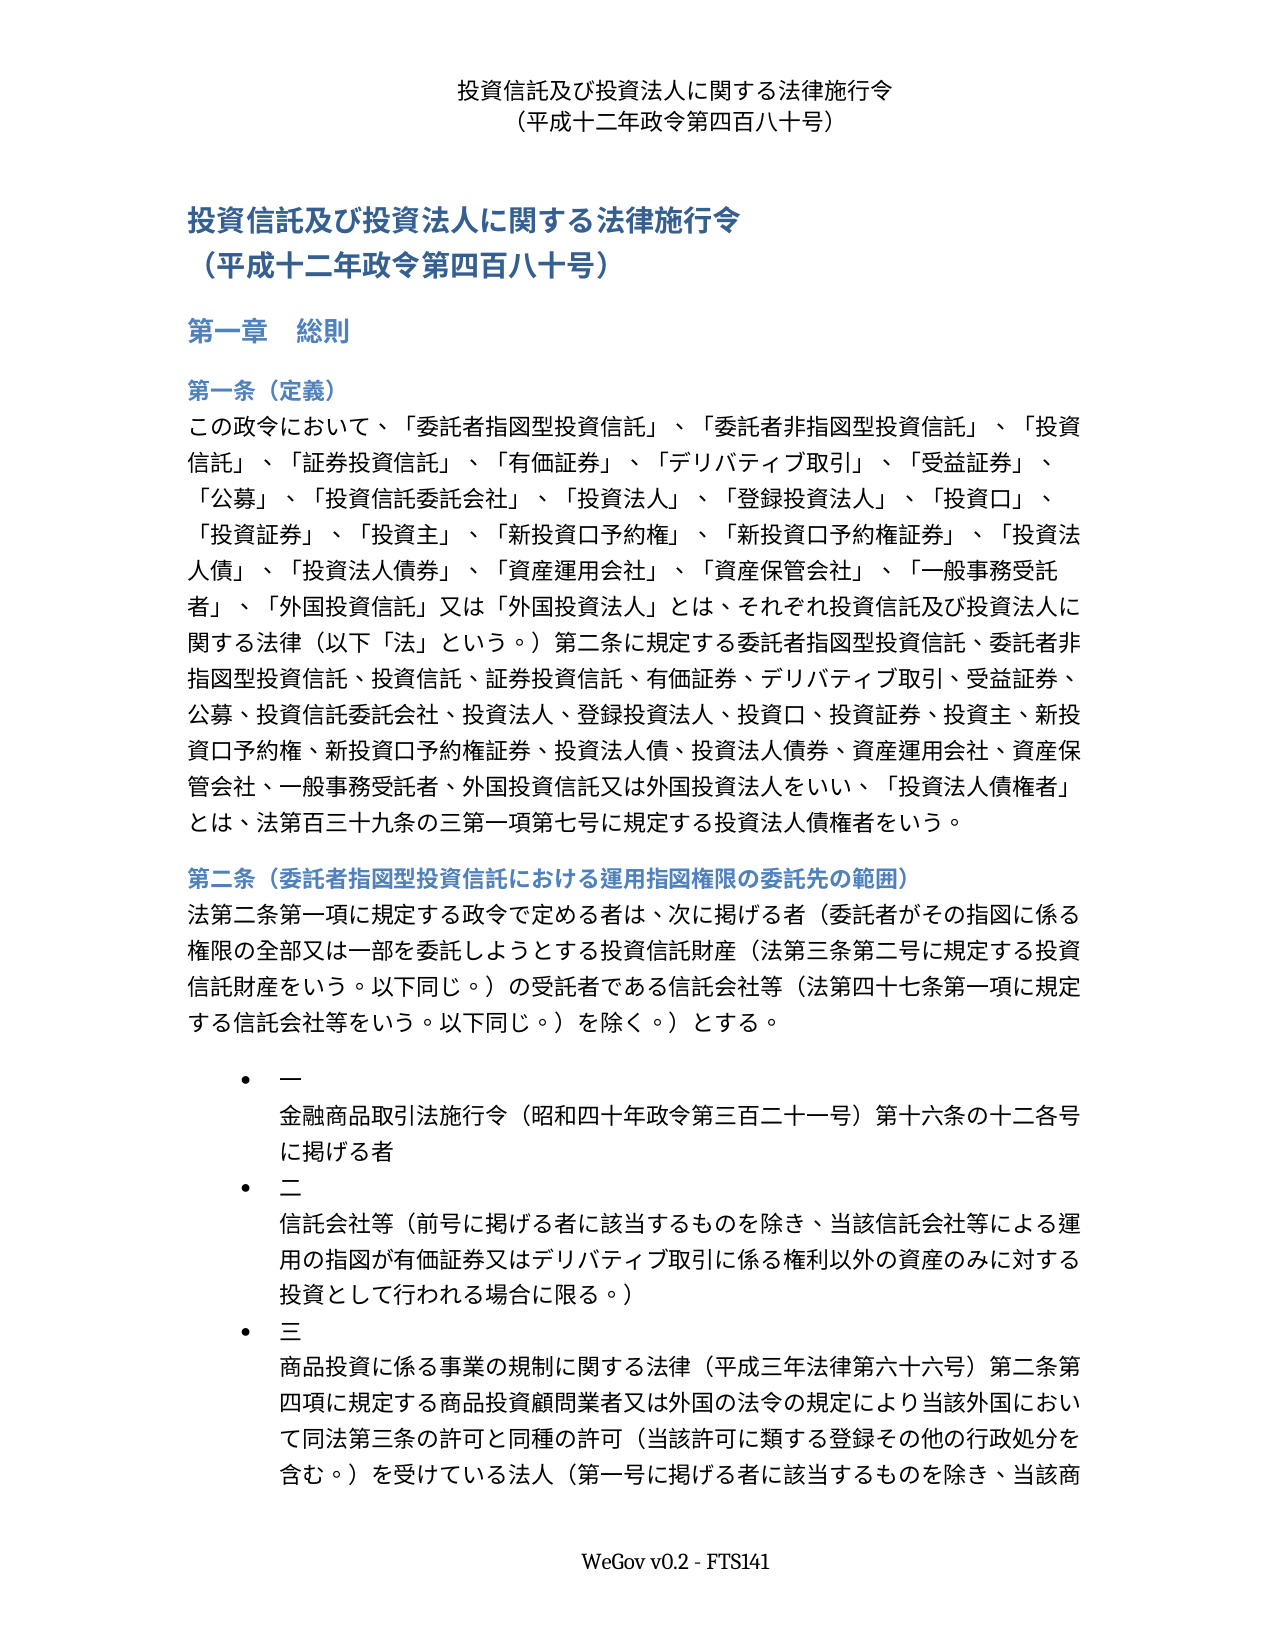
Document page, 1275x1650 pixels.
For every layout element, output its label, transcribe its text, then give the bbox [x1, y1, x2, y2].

list 二 信託会社等（前号に掲げる者に該当するものを除き、当該信託会社等による運用の指図が有価証券又はデリバティブ取引に係る権利以外の資産のみに対する投資として行われる場合に限る。） [242, 1172, 1087, 1311]
subtitle 第一章 総則 [187, 312, 1087, 349]
subtitle 第二条（委託者指図型投資信託における運用指図権限の委託先の範囲） [187, 863, 1087, 894]
subtitle 第一条（定義） [187, 375, 1087, 407]
list 一 金融商品取引法施行令（昭和四十年政令第三百二十一号）第十六条の十二各号に掲げる者 [242, 1064, 1087, 1167]
text この政令において、「委託者指図型投資信託」、「委託者非指図型投資信託」、「投資信託」、「証券投資信託」、「有価証券」、「デリバティブ取引」、「受益証券」、「公募」、「投資信託委託会社」、「投資法人」、「登録投資法人」、「投資口」、「投資証券」、「投資主」、「新投資口予約権」、「新投資口予約権証券」、「投資法人債」、「投資法人債券」、「資産運用会社」、「資産保管会社」、「一般事務受託者」、「外国投資信託」又は「外国投資法人」とは、それぞれ投資信託及び投資法人に関する法律（以下「法」という。）第二条に規定する委託者指図型投資信託、委託者非指図型投資信託、投資信託、証券投資信託、有価証券、デリバティブ取引、受益証券、公募、投資信託委託会社、投資法人、登録投資法人、投資口、投資証券、投資主、新投資口予約権、新投資口予約権証券、投資法人債、投資法人債券、資産運用会社、資産保管会社、一般事務受託者、外国投資信託又は外国投資法人をいい、「投資法人債権者」とは、法第百三十九条の三第一項第七号に規定する投資法人債権者をいう。 [187, 411, 1087, 838]
text 法第二条第一項に規定する政令で定める者は、次に掲げる者（委託者がその指図に係る権限の全部又は一部を委託しようとする投資信託財産（法第三条第二号に規定する投資信託財産をいう。以下同じ。）の受託者である信託会社等（法第四十七条第一項に規定する信託会社等をいう。以下同じ。）を除く。）とする。 [187, 899, 1087, 1038]
subtitle 投資信託及び投資法人に関する法律施行令 （平成十二年政令第四百八十号） [187, 200, 1087, 285]
